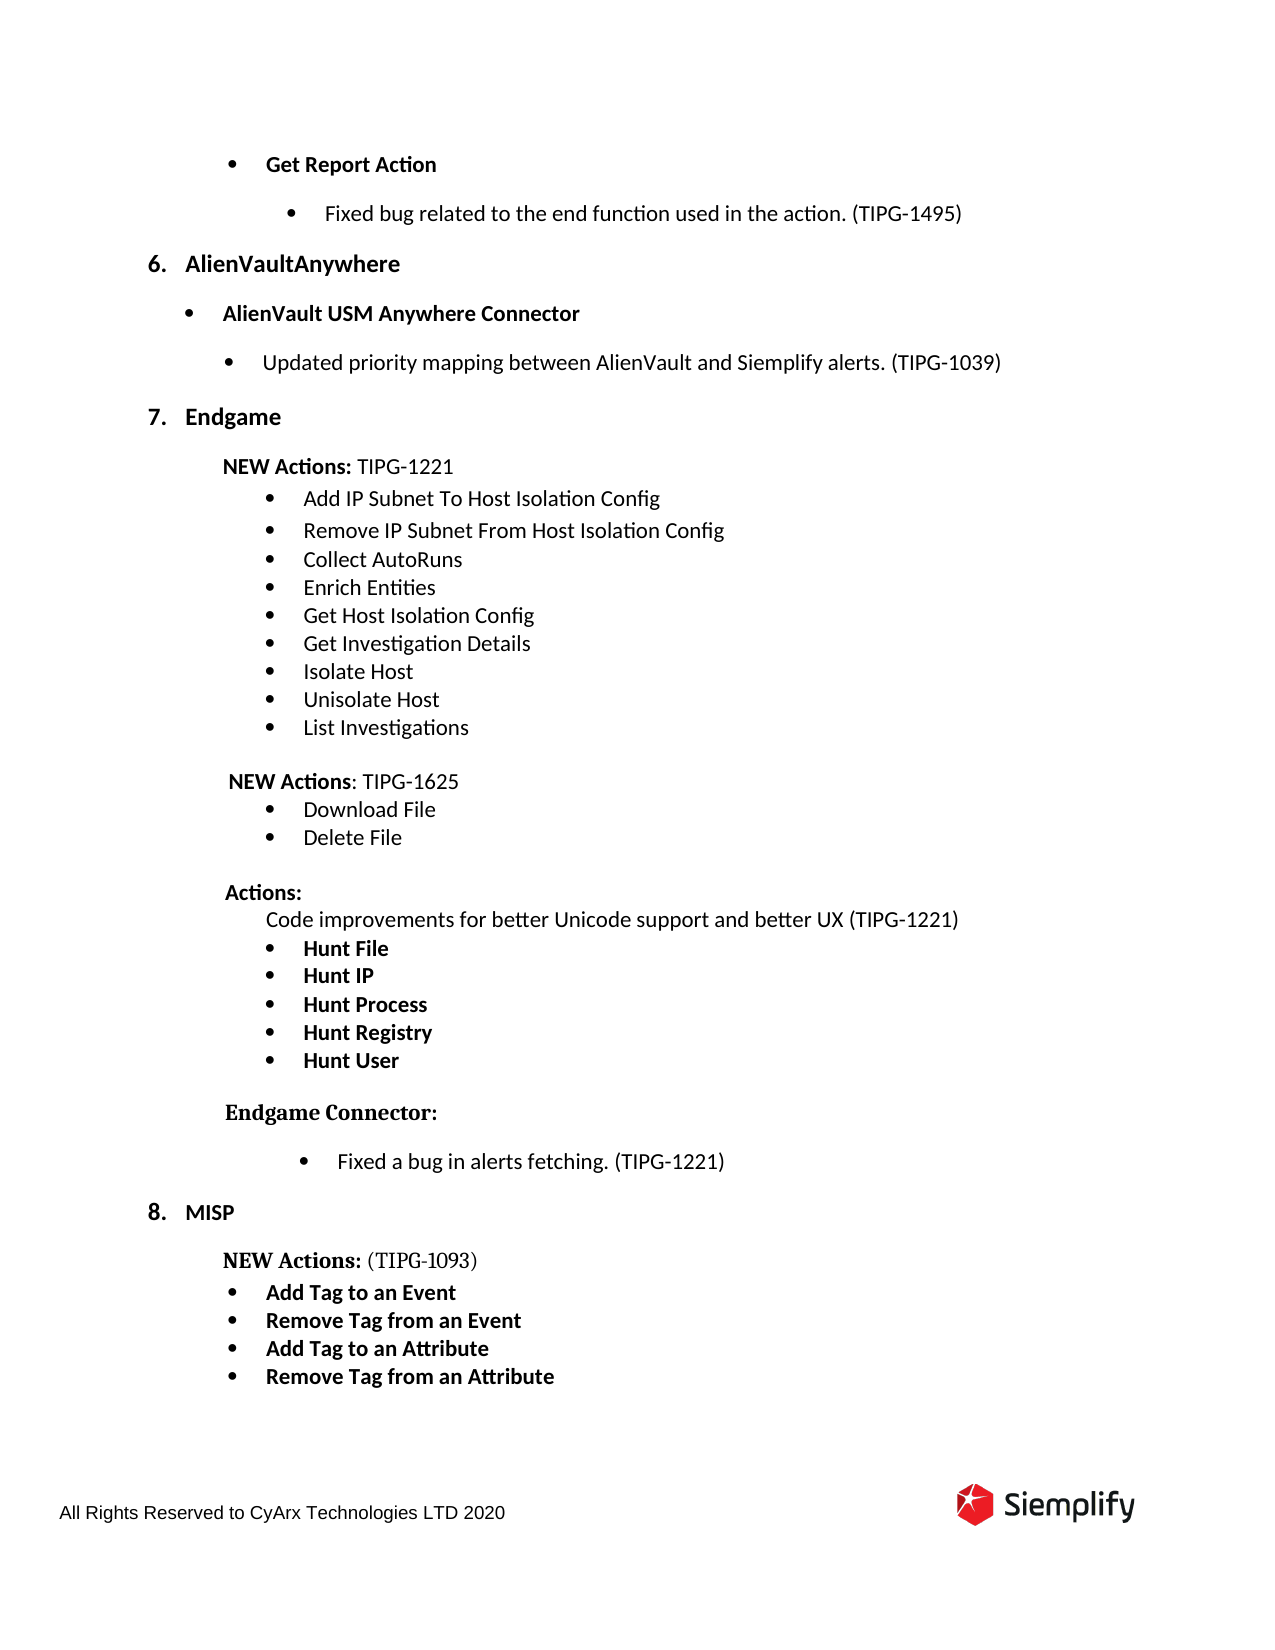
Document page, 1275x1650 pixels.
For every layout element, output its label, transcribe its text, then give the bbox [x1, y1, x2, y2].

list Code improvements for better Unicode support and better UX (TIPG-1221) [191, 906, 1275, 934]
picture [957, 1484, 1135, 1526]
list Hunt IP [266, 962, 1275, 990]
list Fixed a bug in alerts fetching. (TIPG-1221) [300, 1147, 1275, 1175]
list Collect AutoRuns [266, 545, 1275, 573]
list Add Tag to an Attribute [228, 1334, 1275, 1362]
list Get Report Action [228, 150, 1275, 178]
list Remove Tag from an Attribute [228, 1362, 1275, 1390]
list NEW Actions: TIPG-1221 [223, 452, 1275, 480]
list Hunt File [266, 934, 1275, 962]
list List Investigations [266, 713, 1275, 741]
list Actions: [225, 851, 1275, 906]
list Remove IP Subnet From Host Isolation Config [266, 517, 1275, 545]
list Hunt Process [266, 990, 1275, 1018]
list Get Investigation Details [266, 629, 1275, 657]
list Delete File [266, 823, 1275, 851]
list MISP [148, 1196, 1275, 1227]
list Endgame [148, 401, 1275, 431]
list Hunt Registry [266, 1018, 1275, 1046]
list Updated priority mapping between AlienVault and Siemplify alerts. (TIPG-1039) [225, 348, 1275, 376]
list Enrich Entities [266, 573, 1275, 601]
list AlienVaultAnywhere [148, 248, 1275, 278]
list Download File [266, 795, 1275, 823]
list Endgame Connector: [150, 1100, 1275, 1126]
list NEW Actions: (TIPG-1093) [223, 1247, 1275, 1274]
list Unisolate Host [266, 685, 1275, 713]
list Hunt User [266, 1046, 1275, 1074]
list NEW Actions: TIPG-1625 [228, 767, 1275, 795]
list Remove Tag from an Event [228, 1306, 1275, 1334]
list Add Tag to an Event [228, 1278, 1275, 1306]
list Isolate Host [266, 657, 1275, 685]
list Get Host Isolation Config [266, 601, 1275, 629]
list Add IP Subnet To Host Isolation Config [266, 484, 1275, 512]
list AlienVault USM Anywhere Connector [185, 299, 1275, 327]
list Fixed bug related to the end function used in the action. (TIPG-1495) [287, 199, 1275, 227]
